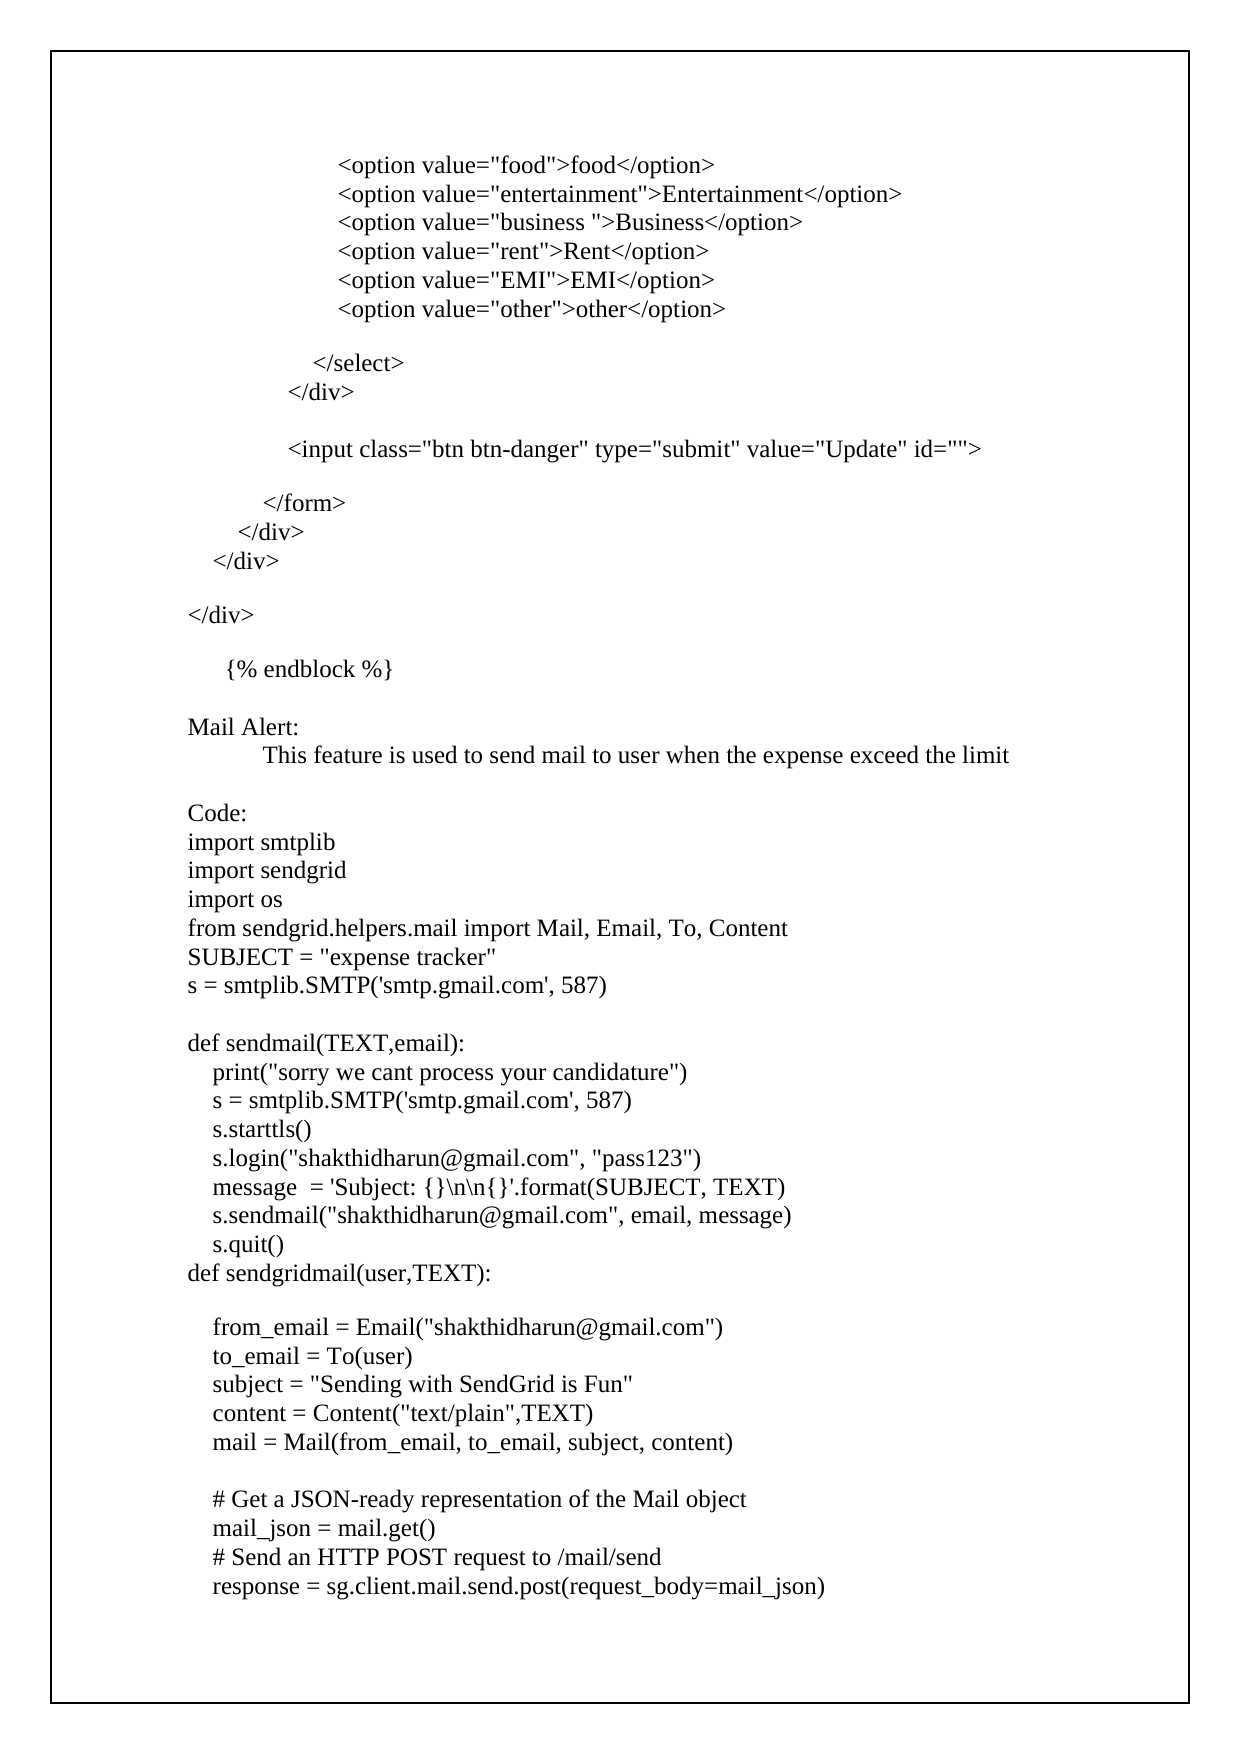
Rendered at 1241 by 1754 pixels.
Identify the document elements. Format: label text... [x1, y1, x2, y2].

text </form> [187, 488, 1053, 517]
text s.sendmail("shakthidharun@gmail.com", email, message) [187, 1200, 1053, 1229]
text s = smtplib.SMTP('smtp.gmail.com', 587) [187, 970, 1053, 999]
text s.login("shakthidharun@gmail.com", "pass123") [187, 1143, 1053, 1172]
text def sendgridmail(user,TEXT): [187, 1258, 1053, 1287]
text <option value="entertainment">Entertainment</option> [187, 179, 1053, 207]
text s = smtplib.SMTP('smtp.gmail.com', 587) [187, 1085, 1053, 1114]
text mail = Mail(from_email, to_email, subject, content) [187, 1427, 1053, 1456]
text s.quit() [187, 1229, 1053, 1258]
text from_email = Email("shakthidharun@gmail.com") [187, 1312, 1053, 1341]
text response = sg.client.mail.send.post(request_body=mail_json) [187, 1571, 1053, 1599]
text <option value="food">food</option> [187, 150, 1053, 179]
text </div> [187, 517, 1053, 546]
text </div> [187, 377, 1053, 405]
text from sendgrid.helpers.mail import Mail, Email, To, Content [187, 913, 1053, 942]
text print("sorry we cant process your candidature") [187, 1057, 1053, 1085]
text Mail Alert: [187, 712, 1053, 740]
text import sendgrid [187, 855, 1053, 884]
text # Send an HTTP POST request to /mail/send [187, 1542, 1053, 1571]
text SUBJECT = "expense tracker" [187, 942, 1053, 970]
text content = Content("text/plain",TEXT) [187, 1398, 1053, 1427]
text import os [187, 884, 1053, 913]
text s.starttls() [187, 1114, 1053, 1143]
text <option value="EMI">EMI</option> [187, 265, 1053, 294]
text <option value="rent">Rent</option> [187, 236, 1053, 265]
text message = 'Subject: {}\n\n{}'.format(SUBJECT, TEXT) [187, 1172, 1053, 1200]
text {% endblock %} [187, 654, 1053, 683]
text # Get a JSON-ready representation of the Mail object [187, 1484, 1053, 1513]
text </select> [187, 348, 1053, 377]
text to_email = To(user) [187, 1341, 1053, 1369]
text <option value="business ">Business</option> [187, 207, 1053, 236]
text <option value="other">other</option> [187, 294, 1053, 322]
text subject = "Sending with SendGrid is Fun" [187, 1369, 1053, 1398]
text <input class="btn btn-danger" type="submit" value="Update" id=""> [187, 434, 1053, 463]
text </div> [187, 600, 1053, 629]
text </div> [187, 546, 1053, 574]
text mail_json = mail.get() [187, 1513, 1053, 1542]
text Code: [187, 798, 1053, 827]
text def sendmail(TEXT,email): [187, 1028, 1053, 1057]
text This feature is used to send mail to user when the expense exceed the limit [187, 740, 1053, 769]
text import smtplib [187, 827, 1053, 855]
